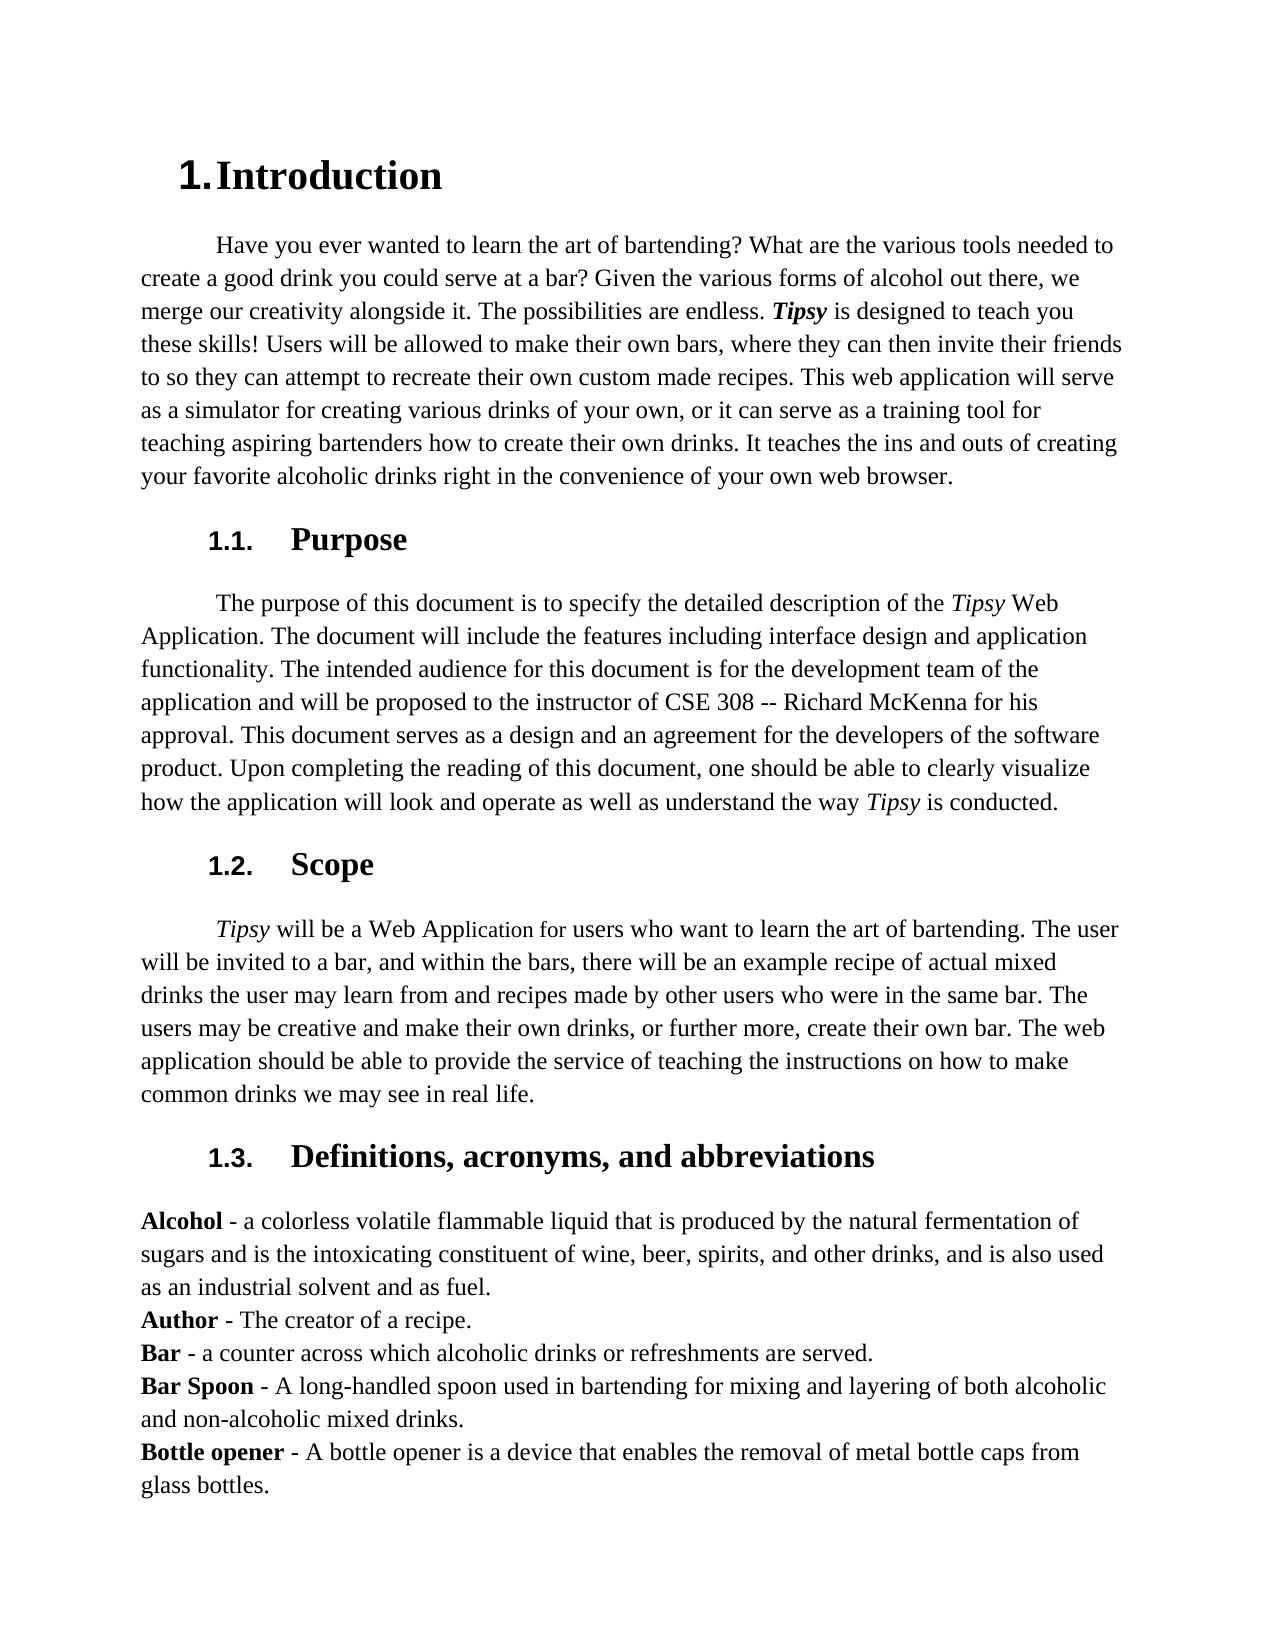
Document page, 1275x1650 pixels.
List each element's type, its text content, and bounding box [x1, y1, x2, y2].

text Bottle opener - A bottle opener is a device that enables the removal of metal bottle caps from glass bottles. [141, 1437, 1125, 1499]
subtitle Purpose [253, 519, 1125, 558]
subtitle Definitions, acronyms, and abbreviations [253, 1137, 1125, 1175]
text The purpose of this document is to specify the detailed description of the Tipsy Web Application. The document will include the features including interface design and application functionality. The intended audience for this document is for the development team of the application and will be proposed to the instructor of CSE 308 -- Richard McKenna for his approval. This document serves as a design and an agreement for the developers of the software product. Upon completing the reading of this document, one should be able to clearly visualize how the application will look and operate as well as understand the way Tipsy is conducted. [141, 588, 1125, 815]
text Have you ever wanted to learn the art of bartending? What are the various tools needed to create a good drink you could serve at a bar? Given the various forms of alcohol out there, we merge our creativity alongside it. The possibilities are endless. Tipsy is designed to teach you these skills! Users will be allowed to make their own bars, where they can then invite their friends to so they can attempt to recreate their own custom made recipes. This web application will serve as a simulator for creating various drinks of your own, or it can serve as a training tool for teaching aspiring bartenders how to create their own drinks. It teaches the ins and outs of creating your favorite alcoholic drinks right in the convenience of your own web browser. [141, 230, 1125, 490]
subtitle Introduction [178, 150, 1125, 198]
text Bar - a counter across which alcoholic drinks or refreshments are served. Bar Spoon - A long-handled spoon used in bartending for mixing and layering of both alcoholic and non-alcoholic mixed drinks. [141, 1338, 1125, 1433]
text Alcohol - a colorless volatile flammable liquid that is produced by the natural fermentation of sugars and is the intoxicating constituent of wine, beer, spirits, and other drinks, and is also used as an industrial solvent and as fuel. [141, 1206, 1125, 1301]
text Author - The creator of a recipe. [141, 1305, 1125, 1334]
text Tipsy will be a Web Application for users who want to learn the art of bartending. The user will be invited to a bar, and within the bars, there will be an example recipe of actual mixed drinks the user may learn from and recipes made by other users who were in the same bar. The users may be creative and make their own drinks, or further more, create their own bar. The web application should be able to provide the service of teaching the instructions on how to make common drinks we may see in real life. [141, 914, 1125, 1107]
subtitle Scope [253, 844, 1125, 883]
